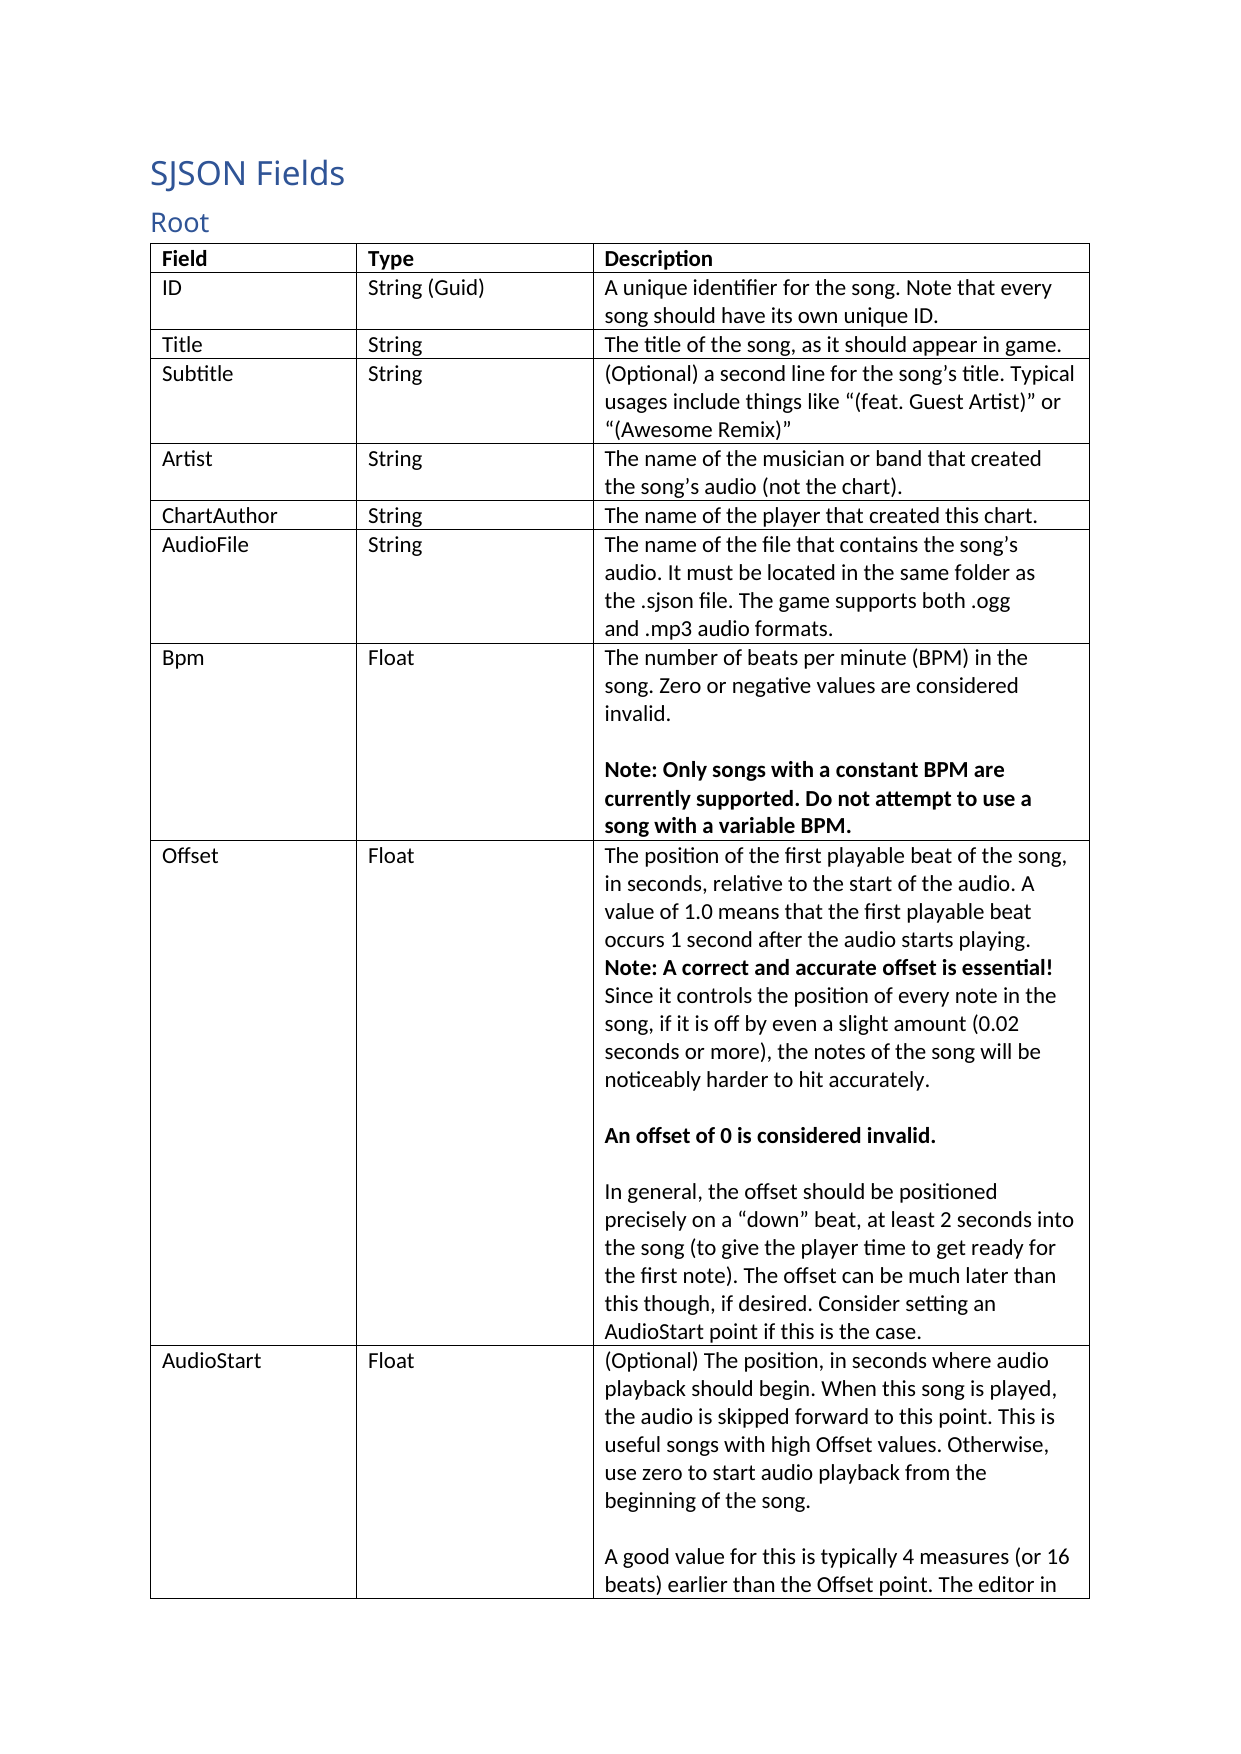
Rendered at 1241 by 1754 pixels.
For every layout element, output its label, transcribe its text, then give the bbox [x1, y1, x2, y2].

table_cell String [357, 330, 593, 358]
table_cell Offset [151, 841, 356, 1345]
table_cell The name of the file that contains the song’s audio. It must be located in the same folder as the .sjson file. The game supports both .ogg and .mp3 audio formats. [594, 530, 1089, 642]
table_cell Float [357, 1346, 593, 1598]
table_cell The title of the song, as it should appear in game. [594, 330, 1089, 358]
table_cell Float [357, 841, 593, 1345]
table_cell Subtitle [151, 359, 356, 443]
subtitle Root [150, 203, 1090, 240]
table_cell ID [151, 273, 356, 329]
table_cell String [357, 501, 593, 529]
table_cell The position of the first playable beat of the song, in seconds, relative to the start of the audio. A value of 1.0 means that the first playable beat occurs 1 second after the audio starts playing. Note: A correct and accurate offset is essential! Since it controls the position of every note in the song, if it is off by even a slight amount (0.02 seconds or more), the notes of the song will be noticeably harder to hit accurately. An offset of 0 is considered invalid. In general, the offset should be positioned precisely on a “down” beat, at least 2 seconds into the song (to give the player time to get ready for the first note). The offset can be much later than this though, if desired. Consider setting an AudioStart point if this is the case. [594, 841, 1089, 1345]
table_cell The name of the musician or band that created the song’s audio (not the chart). [594, 444, 1089, 500]
table_cell AudioStart [151, 1346, 356, 1598]
table_cell Bpm [151, 644, 356, 840]
table_cell Title [151, 330, 356, 358]
table_header Description [594, 244, 1089, 272]
table_cell String [357, 359, 593, 443]
table_cell (Optional) a second line for the song’s title. Typical usages include things like “(feat. Guest Artist)” or “(Awesome Remix)” [594, 359, 1089, 443]
table_cell String [357, 530, 593, 642]
table_cell The number of beats per minute (BPM) in the song. Zero or negative values are considered invalid. Note: Only songs with a constant BPM are currently supported. Do not attempt to use a song with a variable BPM. [594, 644, 1089, 840]
table_cell AudioFile [151, 530, 356, 642]
table_cell Float [357, 644, 593, 840]
subtitle SJSON Fields [150, 150, 1090, 195]
table_cell The name of the player that created this chart. [594, 501, 1089, 529]
table_cell String (Guid) [357, 273, 593, 329]
table_cell Artist [151, 444, 356, 500]
table_header Field [151, 244, 356, 272]
table_cell A unique identifier for the song. Note that every song should have its own unique ID. [594, 273, 1089, 329]
table_header Type [357, 244, 593, 272]
table_cell ChartAuthor [151, 501, 356, 529]
table_cell String [357, 444, 593, 500]
